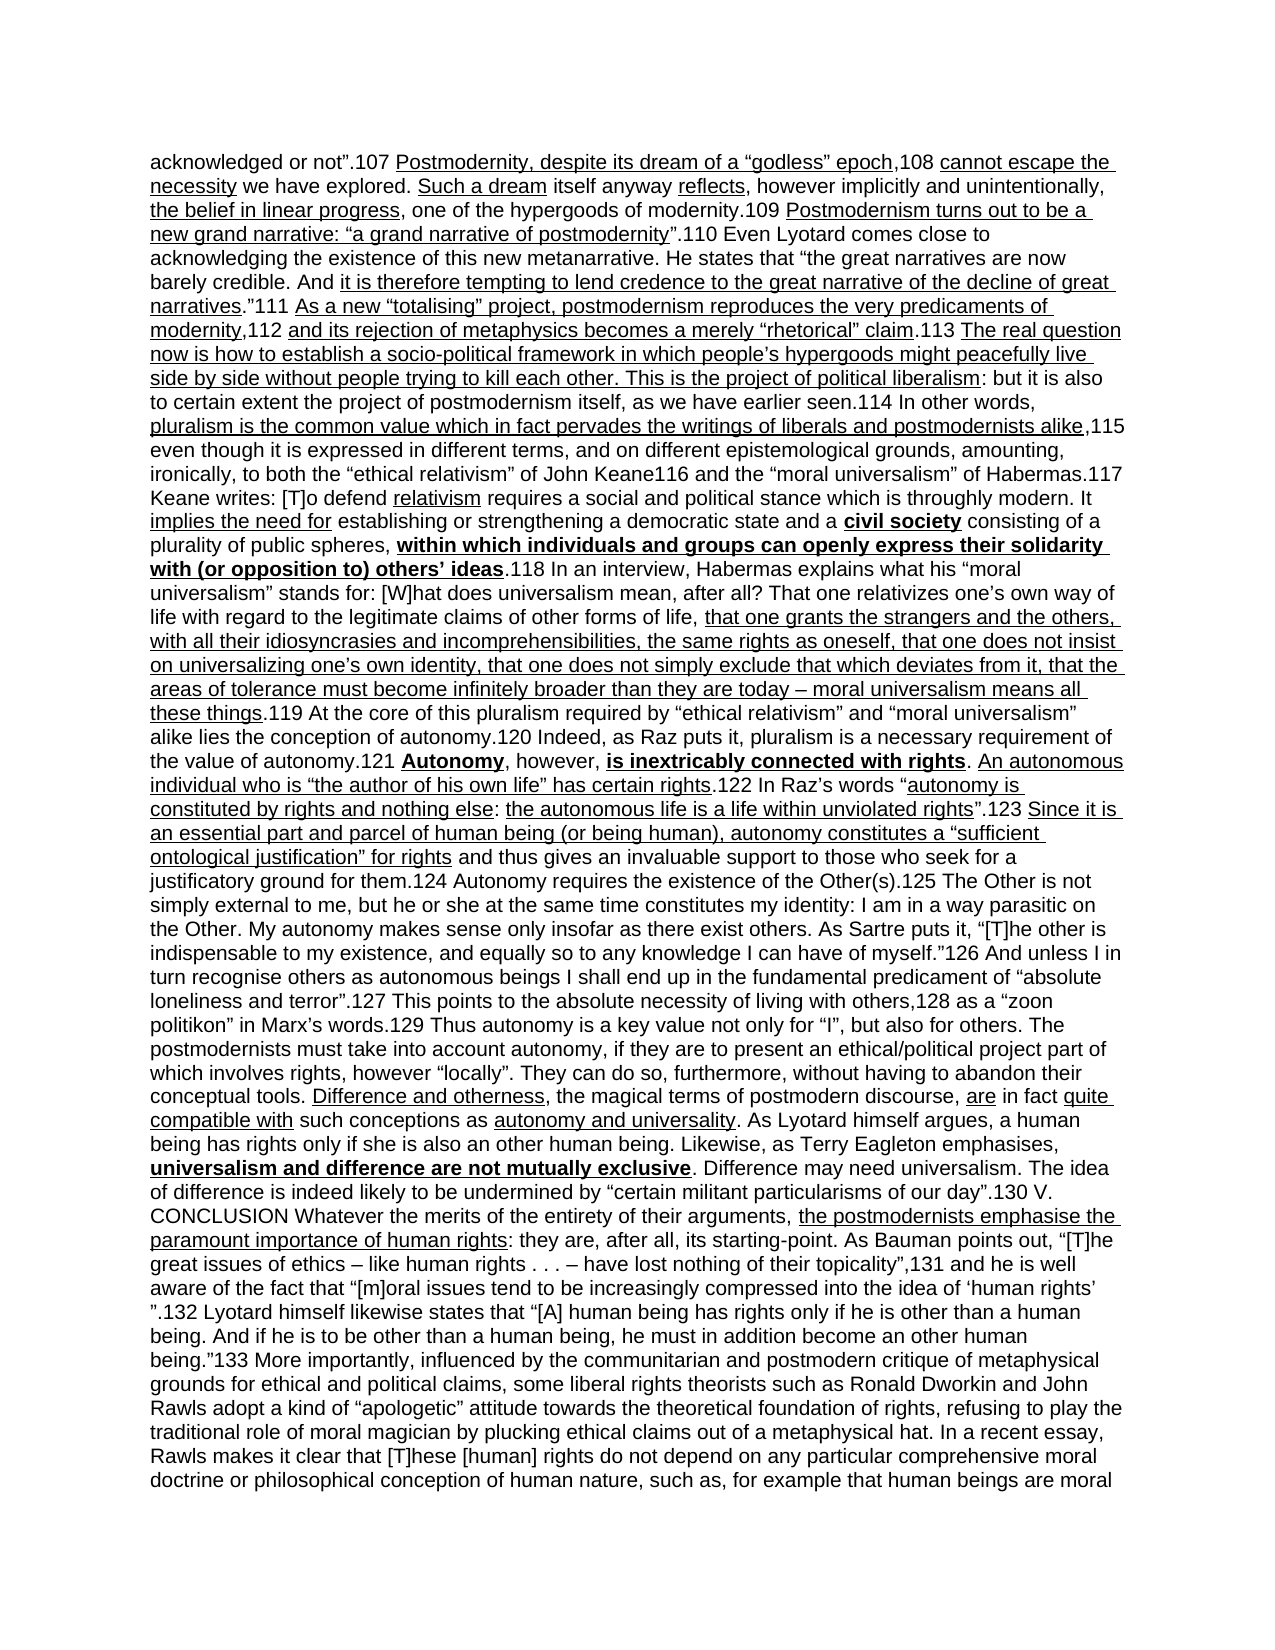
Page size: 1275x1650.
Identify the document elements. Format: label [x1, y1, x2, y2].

text [150, 675, 1125, 1492]
text [150, 150, 1125, 674]
